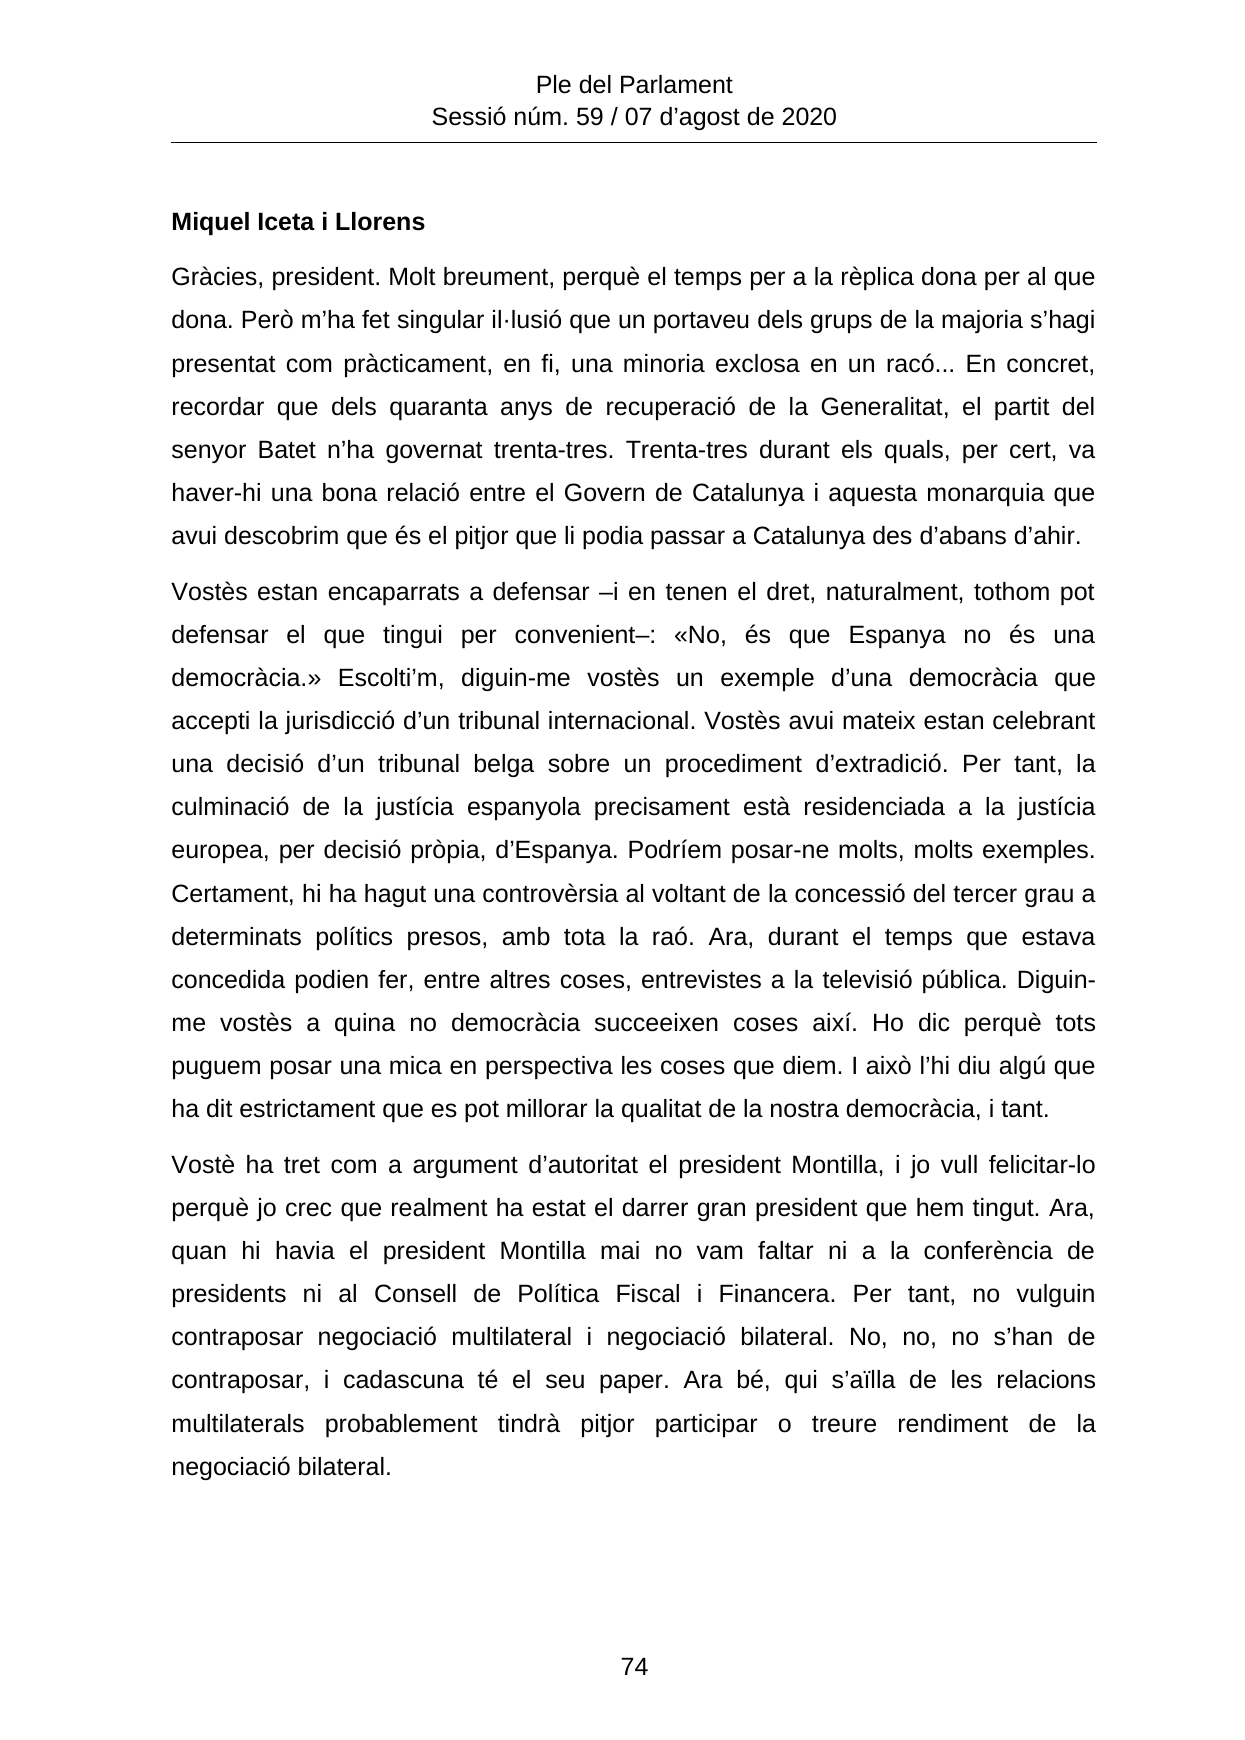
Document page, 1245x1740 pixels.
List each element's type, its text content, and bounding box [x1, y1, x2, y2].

text Vostès estan encaparrats a defensar –i en tenen el dret, naturalment, tothom pot defensar el que tingui per convenient–: «No, és que Espanya no és una democràcia.» Escolti’m, diguin-me vostès un exemple d’una democràcia que accepti la jurisdicció d’un tribunal internacional. Vostès avui mateix estan celebrant una decisió d’un tribunal belga sobre un procediment d’extradició. Per tant, la culminació de la justícia espanyola precisament està residenciada a la justícia europea, per decisió pròpia, d’Espanya. Podríem posar-ne molts, molts exemples. Certament, hi ha hagut una controvèrsia al voltant de la concessió del tercer grau a determinats polítics presos, amb tota la raó. Ara, durant el temps que estava concedida podien fer, entre altres coses, entrevistes a la televisió pública. Diguin-me vostès a quina no democràcia succeeixen coses així. Ho dic perquè tots puguem posar una mica en perspectiva les coses que diem. I això l’hi diu algú que ha dit estrictament que es pot millorar la qualitat de la nostra democràcia, i tant. [171, 577, 1097, 1123]
text Gràcies, president. Molt breument, perquè el temps per a la rèplica dona per al que dona. Però m’ha fet singular il·lusió que un portaveu dels grups de la majoria s’hagi presentat com pràcticament, en fi, una minoria exclosa en un racó... En concret, recordar que dels quaranta anys de recuperació de la Generalitat, el partit del senyor Batet n’ha governat trenta-tres. Trenta-tres durant els quals, per cert, va haver-hi una bona relació entre el Govern de Catalunya i aquesta monarquia que avui descobrim que és el pitjor que li podia passar a Catalunya des d’abans d’ahir. [171, 262, 1097, 550]
text Vostè ha tret com a argument d’autoritat el president Montilla, i jo vull felicitar-lo perquè jo crec que realment ha estat el darrer gran president que hem tingut. Ara, quan hi havia el president Montilla mai no vam faltar ni a la conferència de presidents ni al Consell de Política Fiscal i Financera. Per tant, no vulguin contraposar negociació multilateral i negociació bilateral. No, no, no s’han de contraposar, i cadascuna té el seu paper. Ara bé, qui s’aïlla de les relacions multilaterals probablement tindrà pitjor participar o treure rendiment de la negociació bilateral. [171, 1150, 1097, 1481]
text Miquel Iceta i Llorens [171, 207, 1097, 236]
